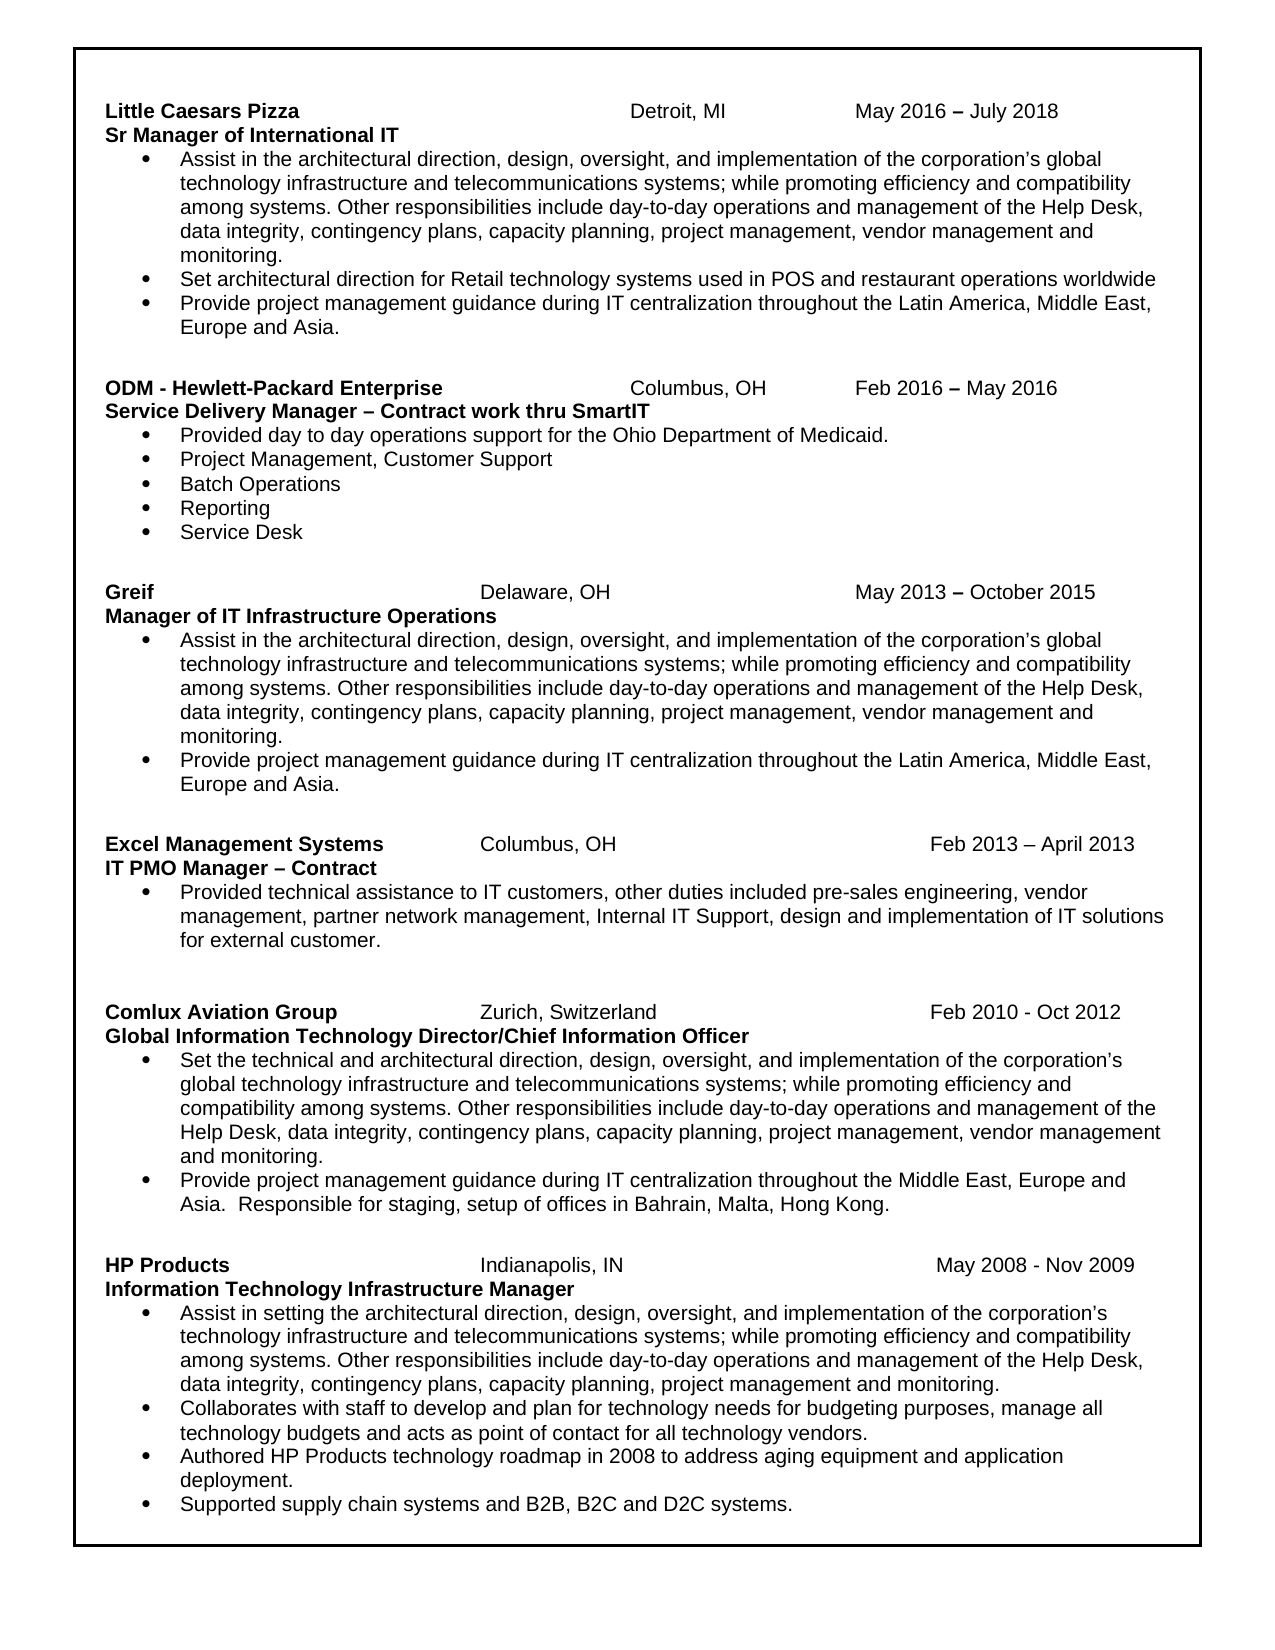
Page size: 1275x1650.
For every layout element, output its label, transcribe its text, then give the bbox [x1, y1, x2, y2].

list Project Management, Customer Support [142, 447, 1170, 471]
list Provided day to day operations support for the Ohio Department of Medicaid. [142, 423, 1170, 447]
text Comlux Aviation Group Zurich, Switzerland Feb 2010 - Oct 2012 [105, 1000, 1170, 1024]
text Manager of IT Infrastructure Operations [105, 604, 1170, 628]
list Supported supply chain systems and B2B, B2C and D2C systems. [142, 1492, 1170, 1516]
list Assist in setting the architectural direction, design, oversight, and implementation of the corporation’s technology infrastructure and telecommunications systems; while promoting efficiency and compatibility among systems. Other responsibilities include day-to-day operations and management of the Help Desk, data integrity, contingency plans, capacity planning, project management and monitoring. [142, 1300, 1170, 1396]
list Provide project management guidance during IT centralization throughout the Latin America, Middle East, Europe and Asia. [142, 291, 1170, 339]
text IT PMO Manager – Contract [105, 856, 1170, 880]
list Provide project management guidance during IT centralization throughout the Latin America, Middle East, Europe and Asia. [142, 748, 1170, 796]
text Little Caesars Pizza Detroit, MI May 2016 – July 2018 [105, 99, 1170, 123]
list Assist in the architectural direction, design, oversight, and implementation of the corporation’s global technology infrastructure and telecommunications systems; while promoting efficiency and compatibility among systems. Other responsibilities include day-to-day operations and management of the Help Desk, data integrity, contingency plans, capacity planning, project management, vendor management and monitoring. [142, 147, 1170, 267]
text Sr Manager of International IT [105, 123, 1170, 147]
text Global Information Technology Director/Chief Information Officer [105, 1024, 1170, 1048]
text ODM - Hewlett-Packard Enterprise Columbus, OH Feb 2016 – May 2016 [105, 375, 1170, 399]
list Authored HP Products technology roadmap in 2008 to address aging equipment and application deployment. [142, 1444, 1170, 1492]
text Service Delivery Manager – Contract work thru SmartIT [105, 399, 1170, 423]
list Set the technical and architectural direction, design, oversight, and implementation of the corporation’s global technology infrastructure and telecommunications systems; while promoting efficiency and compatibility among systems. Other responsibilities include day-to-day operations and management of the Help Desk, data integrity, contingency plans, capacity planning, project management, vendor management and monitoring. [142, 1048, 1170, 1168]
text Greif Delaware, OH May 2013 – October 2015 [105, 580, 1170, 604]
list Provided technical assistance to IT customers, other duties included pre-sales engineering, vendor management, partner network management, Internal IT Support, design and implementation of IT solutions for external customer. [142, 880, 1170, 952]
list Assist in the architectural direction, design, oversight, and implementation of the corporation’s global technology infrastructure and telecommunications systems; while promoting efficiency and compatibility among systems. Other responsibilities include day-to-day operations and management of the Help Desk, data integrity, contingency plans, capacity planning, project management, vendor management and monitoring. [142, 628, 1170, 748]
list Batch Operations [142, 471, 1170, 495]
list Reporting [142, 495, 1170, 519]
list Set architectural direction for Retail technology systems used in POS and restaurant operations worldwide [142, 267, 1170, 291]
text Excel Management Systems Columbus, OH Feb 2013 – April 2013 [105, 832, 1170, 856]
text Information Technology Infrastructure Manager [105, 1276, 1170, 1300]
text HP Products Indianapolis, IN May 2008 - Nov 2009 [105, 1252, 1170, 1276]
list Service Desk [142, 519, 1170, 543]
list Provide project management guidance during IT centralization throughout the Middle East, Europe and Asia. Responsible for staging, setup of offices in Bahrain, Malta, Hong Kong. [142, 1168, 1170, 1216]
